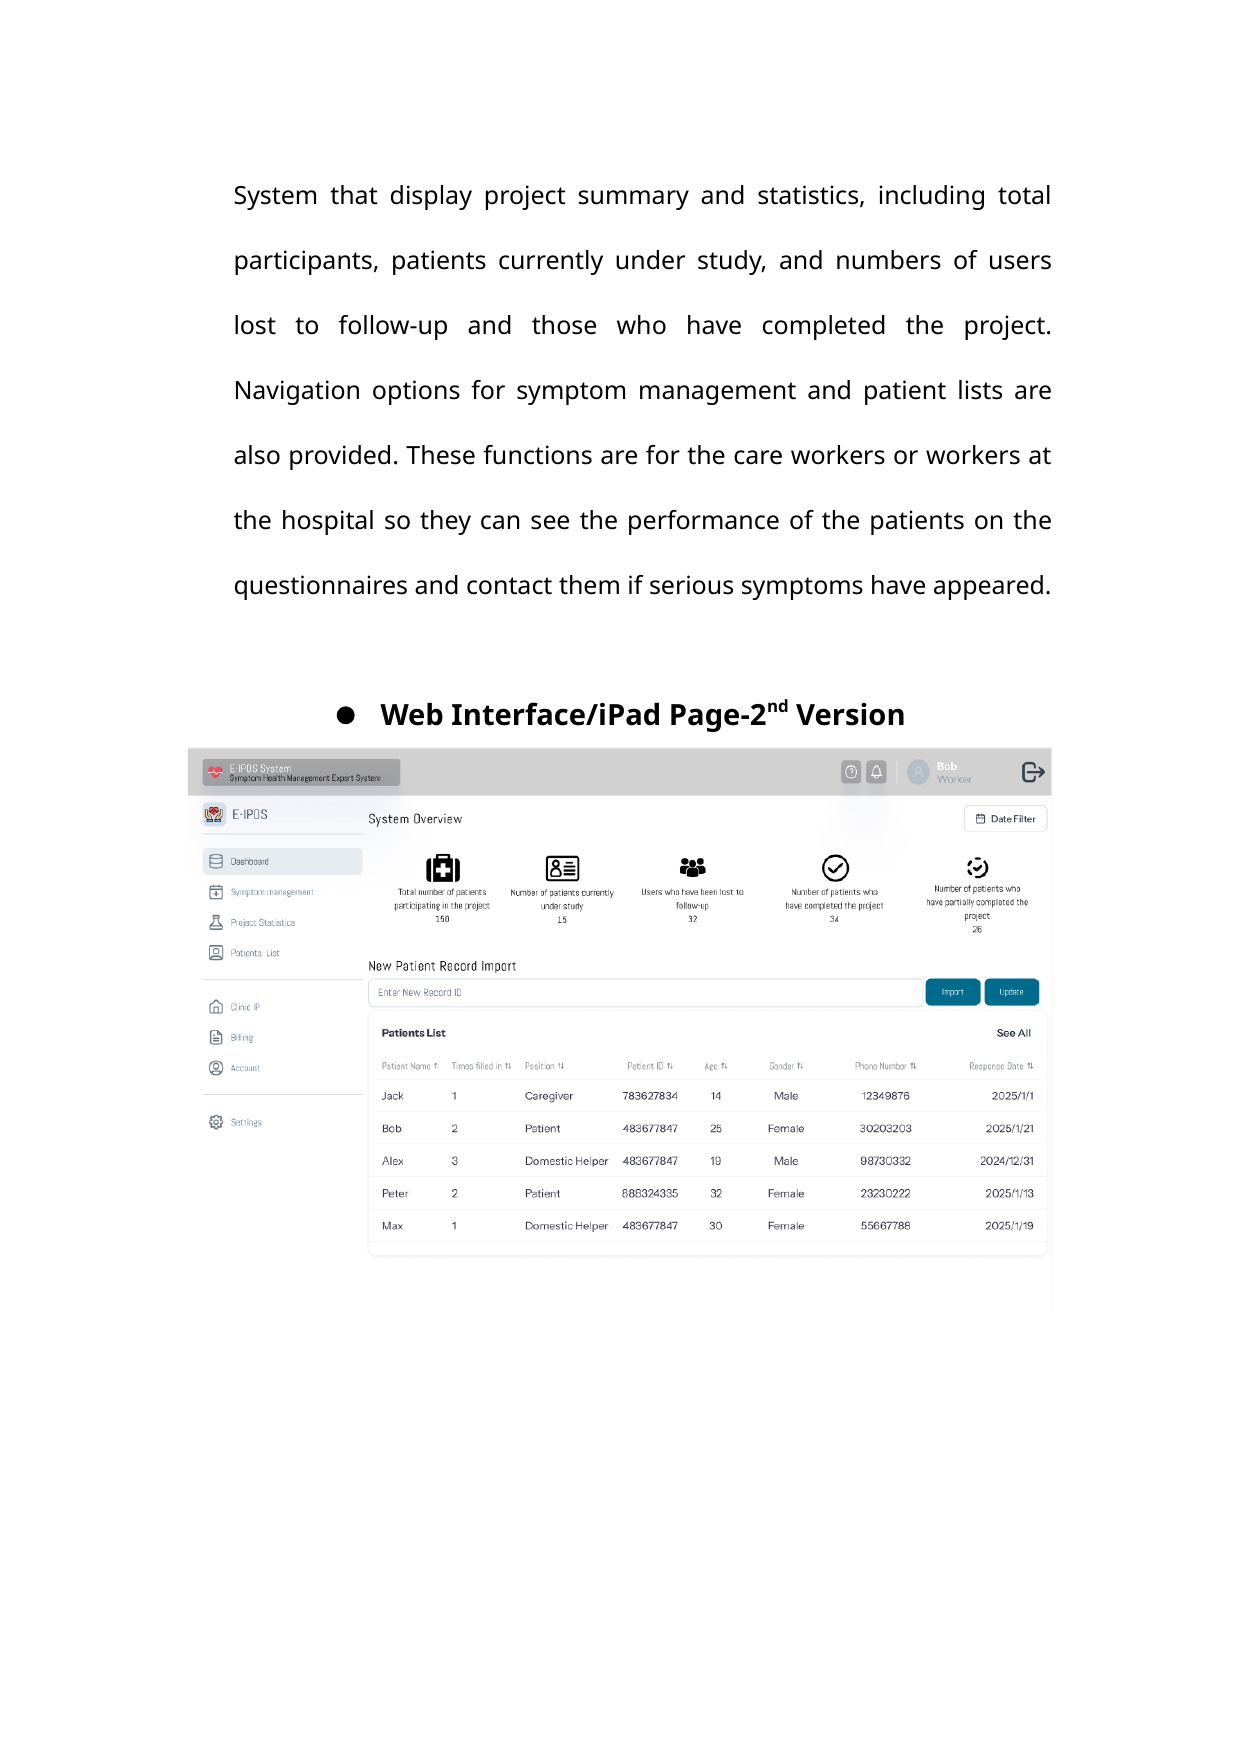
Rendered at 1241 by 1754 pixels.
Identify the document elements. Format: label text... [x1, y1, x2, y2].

list Web Interface/iPad Page-2nd Version [187, 682, 1053, 747]
picture [187, 747, 1053, 1310]
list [233, 162, 1053, 617]
